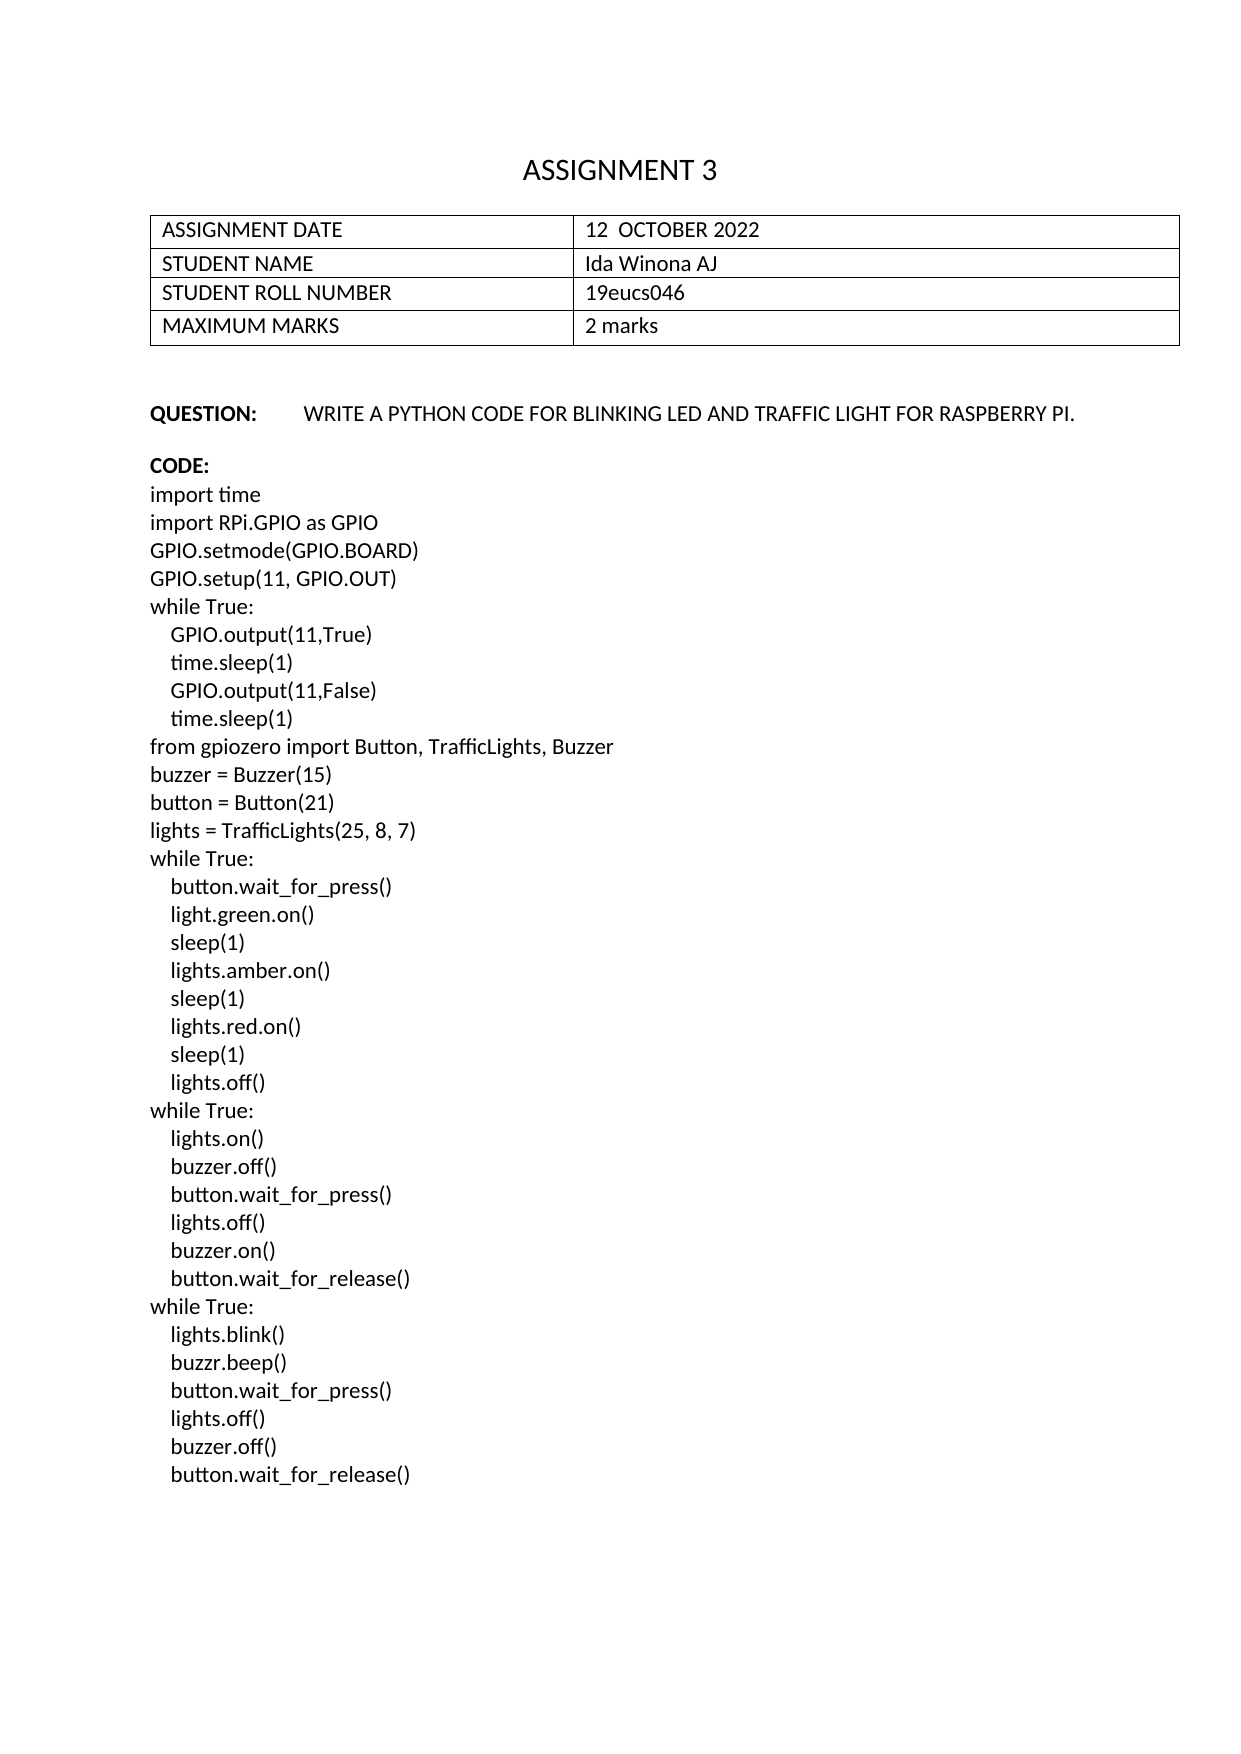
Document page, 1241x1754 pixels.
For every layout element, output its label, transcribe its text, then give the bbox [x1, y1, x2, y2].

text lights.amber.on() [150, 956, 1090, 984]
text button.wait_for_press() [150, 1376, 1090, 1404]
text QUESTION: WRITE A PYTHON CODE FOR BLINKING LED AND TRAFFIC LIGHT FOR RASPBERRY PI. [150, 399, 1090, 427]
text from gpiozero import Button, TrafficLights, Buzzer [150, 732, 1090, 760]
text button = Button(21) [150, 788, 1090, 816]
text time.sleep(1) [150, 704, 1090, 732]
text lights.off() [150, 1404, 1090, 1432]
text GPIO.output(11,False) [150, 676, 1090, 704]
table_header 12 OCTOBER 2022 [574, 216, 1179, 248]
text lights = TrafficLights(25, 8, 7) [150, 816, 1090, 844]
text button.wait_for_release() [150, 1460, 1090, 1488]
text while True: [150, 844, 1090, 872]
text while True: [150, 1292, 1090, 1320]
text while True: [150, 1096, 1090, 1124]
text light.green.on() [150, 900, 1090, 928]
text buzzer.on() [150, 1236, 1090, 1264]
text sleep(1) [150, 984, 1090, 1012]
text while True: [150, 592, 1090, 620]
text GPIO.setmode(GPIO.BOARD) [150, 536, 1090, 564]
table_cell 2 marks [574, 311, 1179, 344]
text time.sleep(1) [150, 648, 1090, 676]
text lights.blink() [150, 1320, 1090, 1348]
text buzzer = Buzzer(15) [150, 760, 1090, 788]
text lights.on() [150, 1124, 1090, 1152]
text CODE: [150, 452, 1090, 480]
table_cell 19eucs046 [574, 278, 1179, 310]
text button.wait_for_release() [150, 1264, 1090, 1292]
text lights.off() [150, 1068, 1090, 1096]
text button.wait_for_press() [150, 872, 1090, 900]
text lights.off() [150, 1208, 1090, 1236]
table_cell STUDENT ROLL NUMBER [151, 278, 573, 310]
table_cell STUDENT NAME [151, 249, 573, 277]
table_header ASSIGNMENT DATE [151, 216, 573, 248]
table_cell MAXIMUM MARKS [151, 311, 573, 344]
text GPIO.setup(11, GPIO.OUT) [150, 564, 1090, 592]
text ASSIGNMENT 3 [150, 150, 1090, 188]
text sleep(1) [150, 928, 1090, 956]
text buzzr.beep() [150, 1348, 1090, 1376]
text lights.red.on() [150, 1012, 1090, 1040]
text buzzer.off() [150, 1152, 1090, 1180]
text button.wait_for_press() [150, 1180, 1090, 1208]
text buzzer.off() [150, 1432, 1090, 1460]
text import RPi.GPIO as GPIO [150, 508, 1090, 536]
text GPIO.output(11,True) [150, 620, 1090, 648]
text sleep(1) [150, 1040, 1090, 1068]
table_cell Ida Winona AJ [574, 249, 1179, 277]
text import time [150, 480, 1090, 508]
